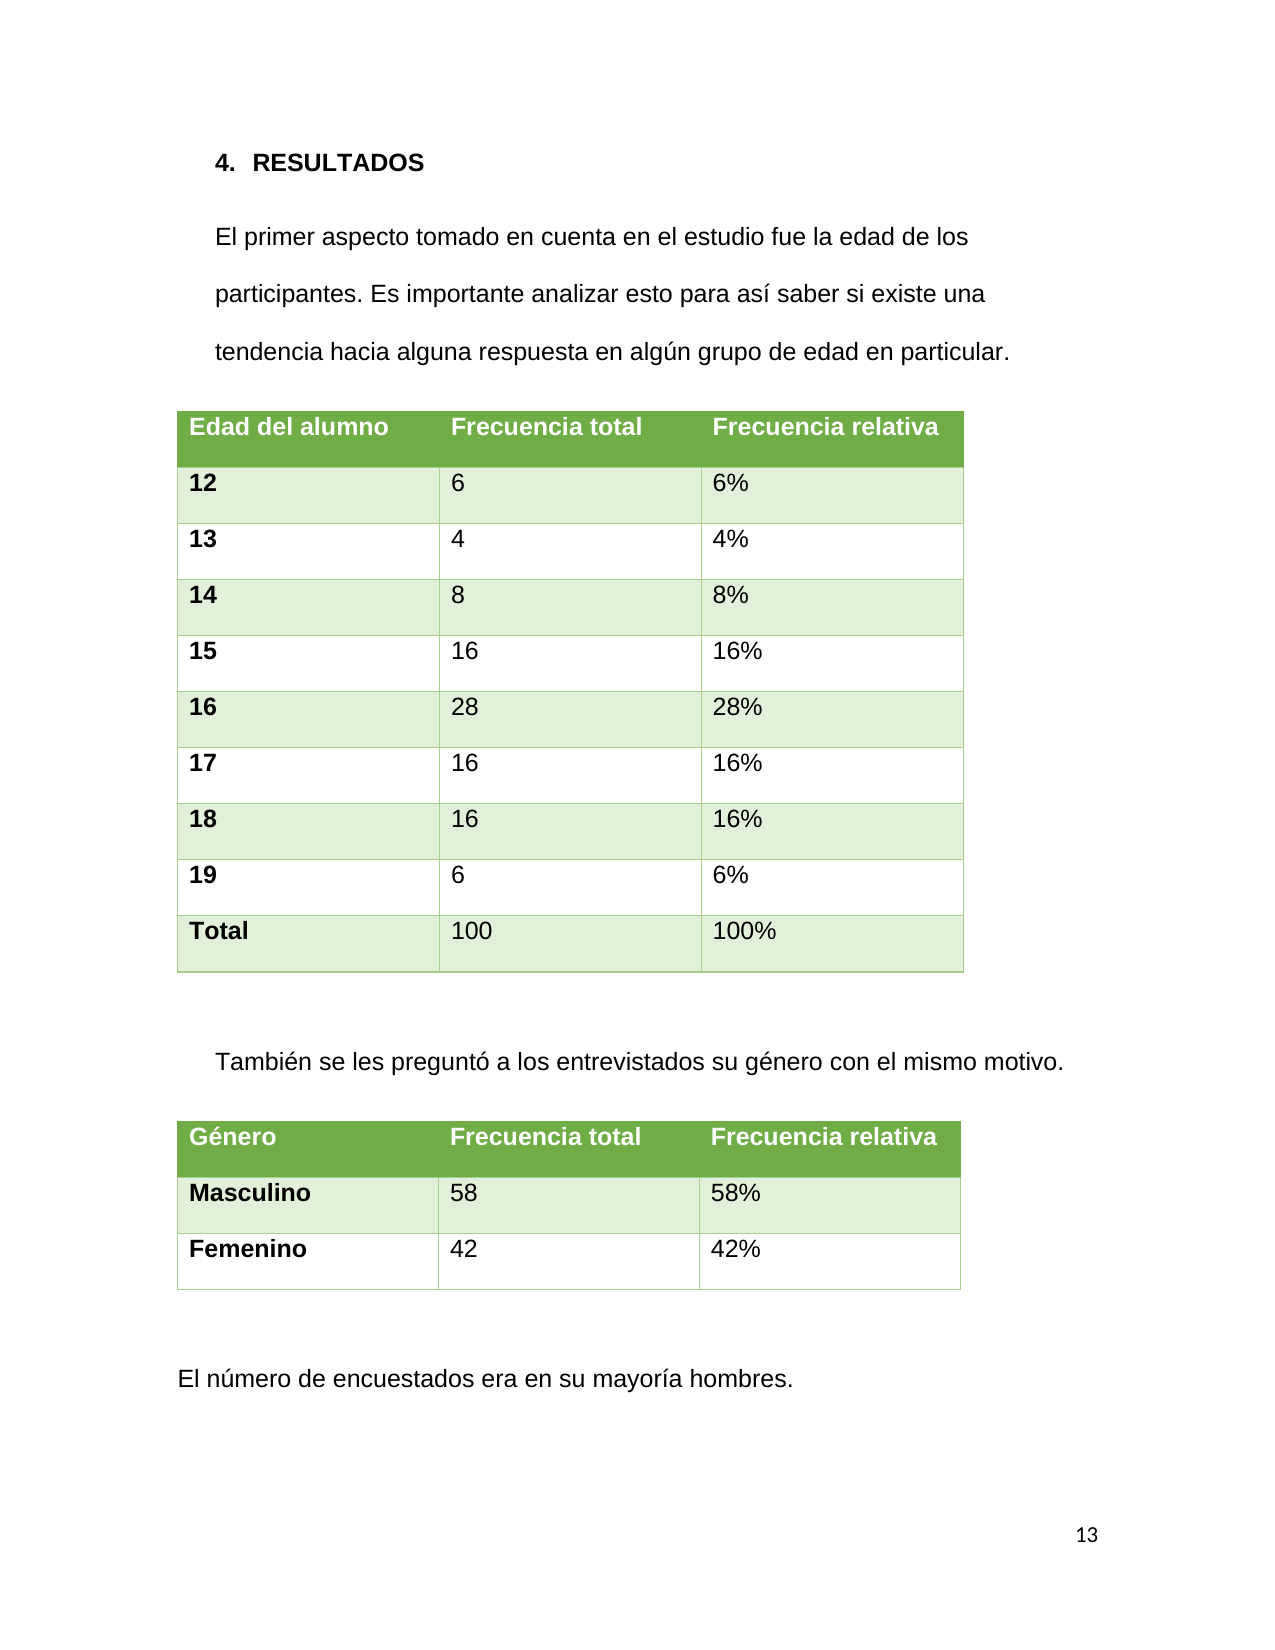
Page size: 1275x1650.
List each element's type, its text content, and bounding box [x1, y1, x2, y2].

table_cell 18 [178, 804, 439, 859]
table_header Frecuencia relativa [700, 1122, 960, 1177]
table_cell 8 [440, 580, 701, 635]
table_cell 16 [178, 692, 439, 747]
table_cell 16% [702, 636, 963, 691]
table_header Frecuencia total [439, 1122, 699, 1177]
table_cell Total [178, 916, 439, 971]
table_cell 42 [439, 1234, 699, 1289]
table_cell 58 [439, 1178, 699, 1233]
table_cell Masculino [178, 1178, 438, 1233]
table_cell 28 [440, 692, 701, 747]
table_cell 42% [700, 1234, 960, 1289]
table_header Edad del alumno [178, 412, 439, 467]
table_cell 15 [178, 636, 439, 691]
table_header Género [178, 1122, 438, 1177]
table_cell 4% [702, 524, 963, 579]
list RESULTADOS [215, 148, 1098, 176]
table_cell 16 [440, 636, 701, 691]
table_cell 14 [178, 580, 439, 635]
table_cell 6 [440, 468, 701, 523]
table_cell 16% [702, 748, 963, 803]
table_cell 12 [178, 468, 439, 523]
table_cell 16% [702, 804, 963, 859]
text También se les preguntó a los entrevistados su género con el mismo motivo. [215, 1047, 1098, 1075]
text El número de encuestados era en su mayoría hombres. [177, 1364, 1098, 1393]
table_cell 13 [178, 524, 439, 579]
table_cell 6 [440, 860, 701, 915]
table_cell 100% [702, 916, 963, 971]
table_cell 17 [178, 748, 439, 803]
table_header Frecuencia relativa [702, 412, 963, 467]
table_cell 4 [440, 524, 701, 579]
table_cell Femenino [178, 1234, 438, 1289]
text El primer aspecto tomado en cuenta en el estudio fue la edad de los participantes. Es importante analizar esto para así saber si existe una tendencia hacia alguna respuesta en algún grupo de edad en particular. [215, 222, 1098, 366]
table_header Frecuencia total [440, 412, 701, 467]
table_cell 16 [440, 804, 701, 859]
table_cell 16 [440, 748, 701, 803]
table_cell 58% [700, 1178, 960, 1233]
table_cell 6% [702, 860, 963, 915]
table_cell 100 [440, 916, 701, 971]
table_cell 19 [178, 860, 439, 915]
table_cell 6% [702, 468, 963, 523]
table_cell 8% [702, 580, 963, 635]
table_cell 28% [702, 692, 963, 747]
